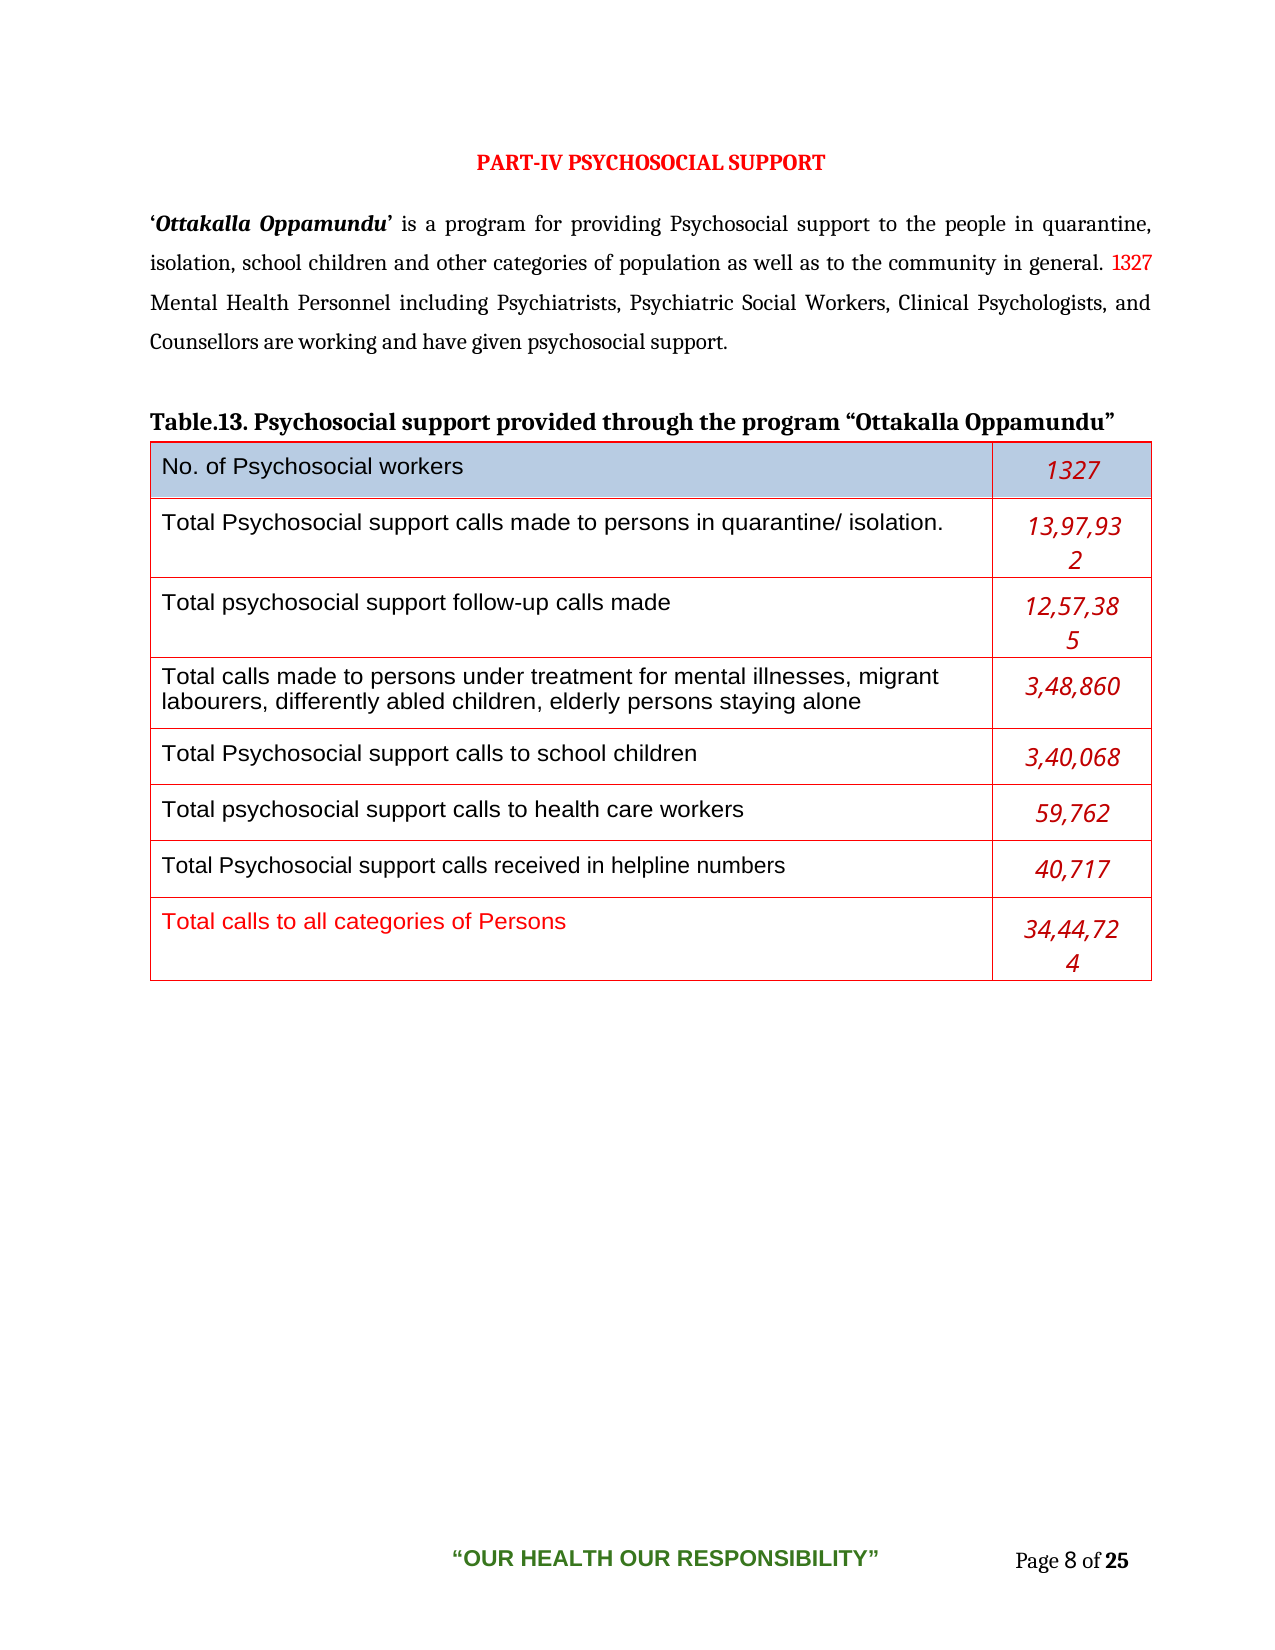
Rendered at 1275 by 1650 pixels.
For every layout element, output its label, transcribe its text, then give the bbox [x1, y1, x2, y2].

table_cell 13,97,932 [993, 499, 1151, 577]
table_cell Total psychosocial support follow-up calls made [151, 578, 992, 657]
table_cell Total calls to all categories of Persons [151, 898, 992, 980]
table_header 1327 [993, 443, 1151, 497]
table_cell 12,57,385 [993, 578, 1151, 657]
table_header No. of Psychosocial workers [151, 443, 992, 497]
table_cell Total Psychosocial support calls received in helpline numbers [151, 841, 992, 897]
table_cell 40,717 [993, 841, 1151, 897]
table_cell Total Psychosocial support calls to school children [151, 729, 992, 784]
table_cell 3,40,068 [993, 729, 1151, 784]
text ‘Ottakalla Oppamundu’ is a program for providing Psychosocial support to the people in quarantine, isolation, school children and other categories of population as well as to the community in general. 1327 Mental Health Personnel including Psychiatrists, Psychiatric Social Workers, Clinical Psychologists, and Counsellors are working and have given psychosocial support. [150, 211, 1152, 355]
table_cell 34,44,724 [993, 898, 1151, 980]
text Table.13. Psychosocial support provided through the program “Ottakalla Oppamundu” [150, 408, 1223, 437]
table_cell Total Psychosocial support calls made to persons in quarantine/ isolation. [151, 499, 992, 577]
table_cell Total calls made to persons under treatment for mental illnesses, migrant labourers, differently abled children, elderly persons staying alone [151, 658, 992, 728]
table_cell 59,762 [993, 785, 1151, 840]
table_cell 3,48,860 [993, 658, 1151, 728]
text PART-IV PSYCHOSOCIAL SUPPORT [394, 150, 908, 177]
table_cell Total psychosocial support calls to health care workers [151, 785, 992, 840]
